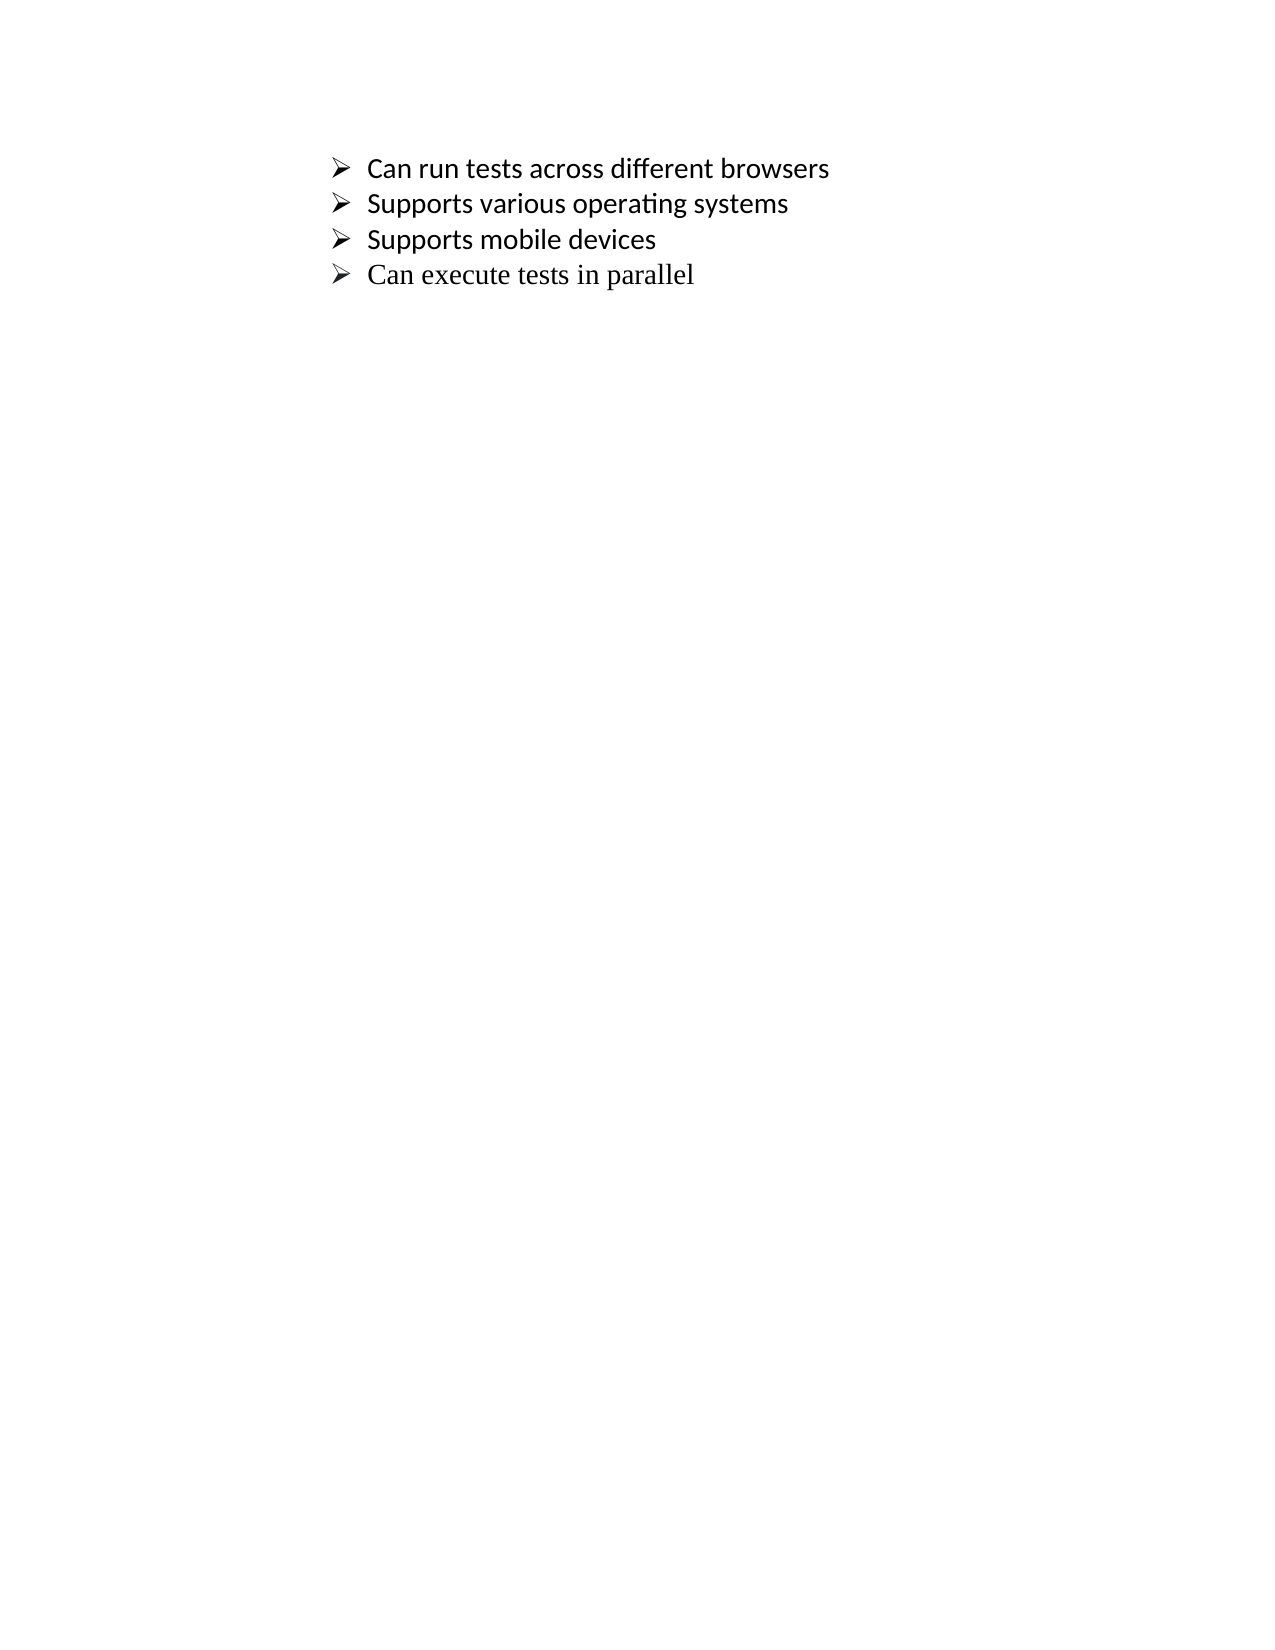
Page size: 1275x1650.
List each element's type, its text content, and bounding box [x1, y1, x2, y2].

list Can run tests across different browsers [329, 150, 1125, 186]
list Supports various operating systems [329, 186, 1125, 221]
list Can execute tests in parallel [329, 257, 1125, 291]
list Supports mobile devices [329, 221, 1125, 257]
